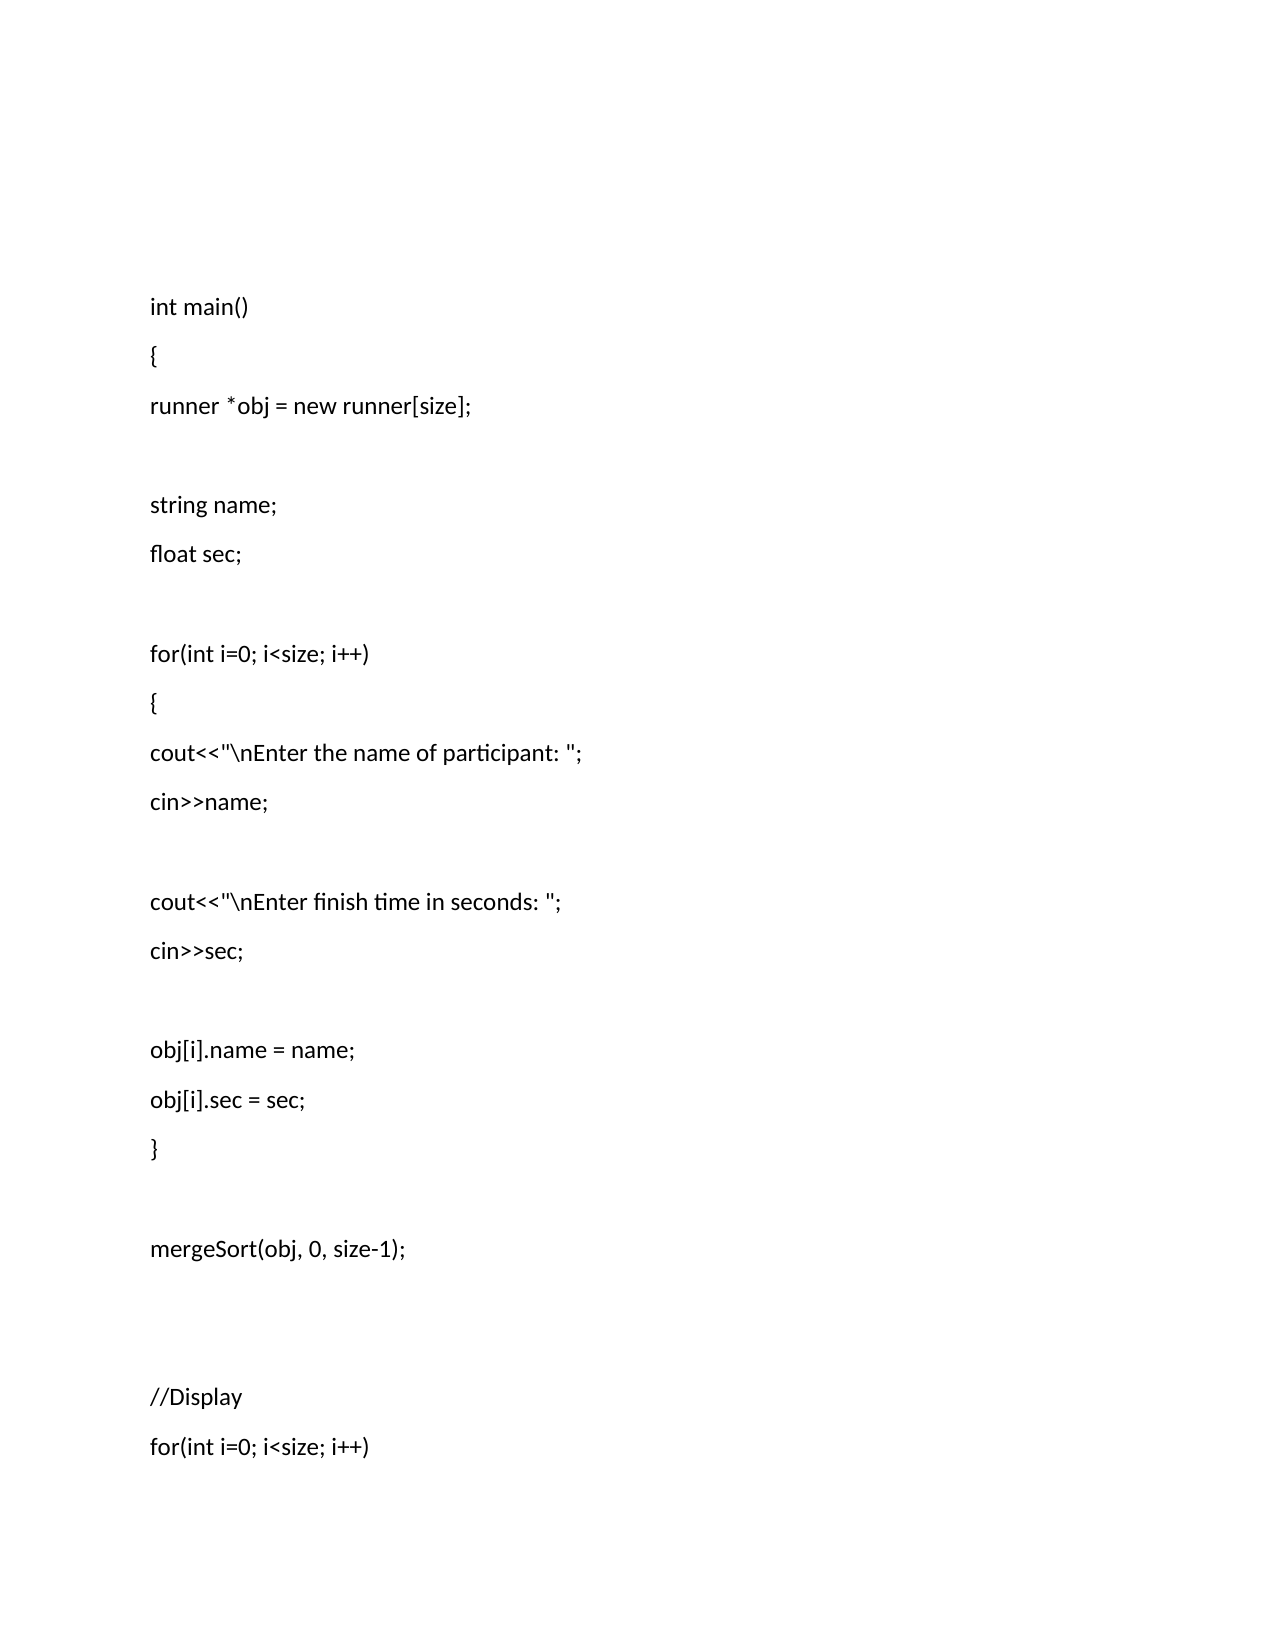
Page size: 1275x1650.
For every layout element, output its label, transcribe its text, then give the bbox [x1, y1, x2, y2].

text float sec; [150, 538, 1125, 569]
text cout<<"\nEnter the name of participant: "; [150, 737, 1125, 767]
text cin>>name; [150, 786, 1125, 817]
text for(int i=0; i<size; i++) [150, 638, 1125, 668]
text string name; [150, 489, 1125, 519]
text //Display [150, 1381, 1125, 1412]
text obj[i].sec = sec; [150, 1084, 1125, 1114]
text int main() [150, 291, 1125, 321]
text } [150, 1133, 1125, 1164]
text runner *obj = new runner[size]; [150, 390, 1125, 420]
text mergeSort(obj, 0, size-1); [150, 1233, 1125, 1263]
text obj[i].name = name; [150, 1034, 1125, 1065]
text for(int i=0; i<size; i++) [150, 1431, 1125, 1462]
text { [150, 340, 1125, 371]
text { [150, 687, 1125, 718]
text cin>>sec; [150, 935, 1125, 966]
text cout<<"\nEnter finish time in seconds: "; [150, 886, 1125, 916]
